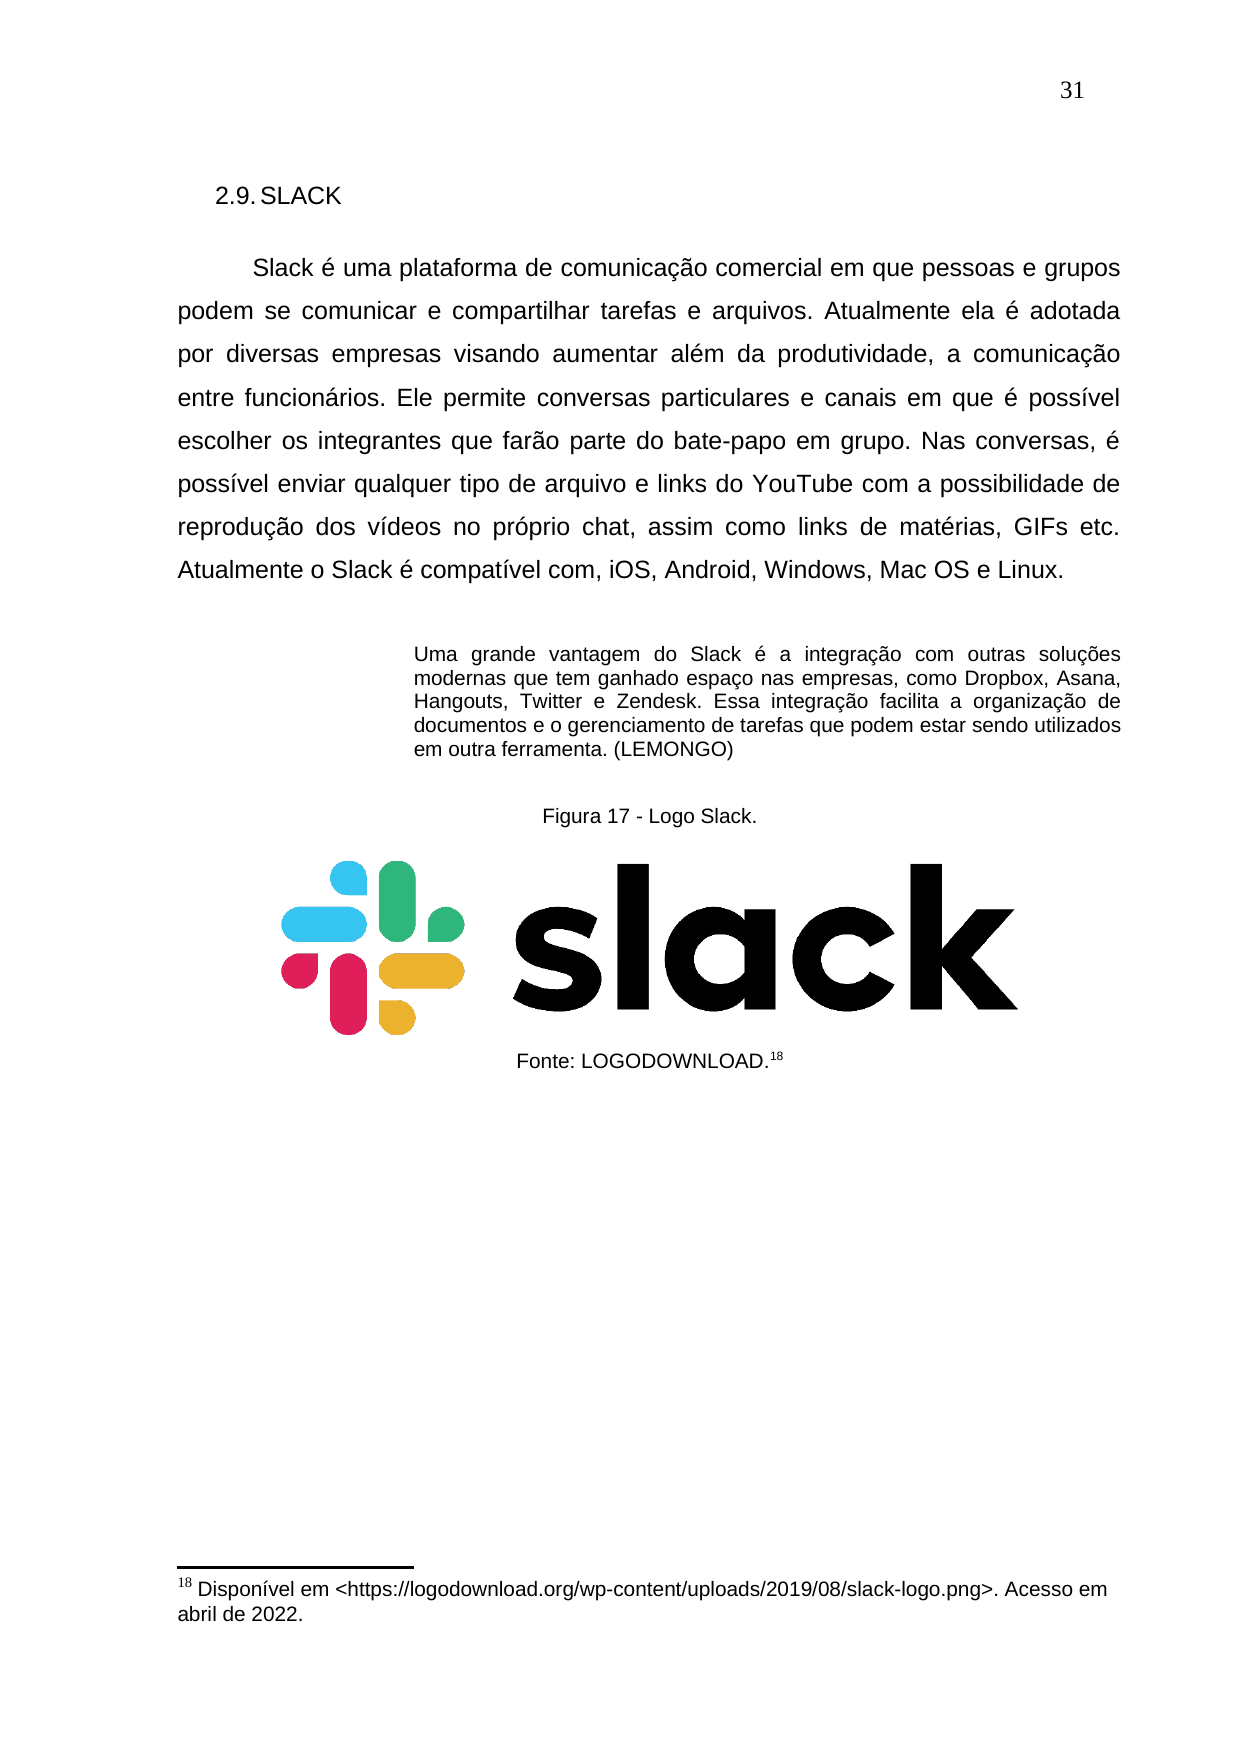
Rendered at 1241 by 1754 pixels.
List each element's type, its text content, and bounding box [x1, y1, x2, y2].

text Slack é uma plataforma de comunicação comercial em que pessoas e grupos podem se comunicar e compartilhar tarefas e arquivos. Atualmente ela é adotada por diversas empresas visando aumentar além da produtividade, a comunicação entre funcionários. Ele permite conversas particulares e canais em que é possível escolher os integrantes que farão parte do bate-papo em grupo. Nas conversas, é possível enviar qualquer tipo de arquivo e links do YouTube com a possibilidade de reprodução dos vídeos no próprio chat, assim como links de matérias, GIFs etc. Atualmente o Slack é compatível com, iOS, Android, Windows, Mac OS e Linux. [177, 253, 1122, 584]
subtitle SLACK [215, 181, 1122, 210]
text Figura 17 - Logo Slack. [177, 804, 1122, 828]
picture [281, 861, 1018, 1035]
text Fonte: LOGODOWNLOAD. [177, 1049, 1122, 1073]
text Uma grande vantagem do Slack é a integração com outras soluções modernas que tem ganhado espaço nas empresas, como Dropbox, Asana, Hangouts, Twitter e Zendesk. Essa integração facilita a organização de documentos e o gerenciamento de tarefas que podem estar sendo utilizados em outra ferramenta. (LEMONGO) [413, 641, 1122, 761]
